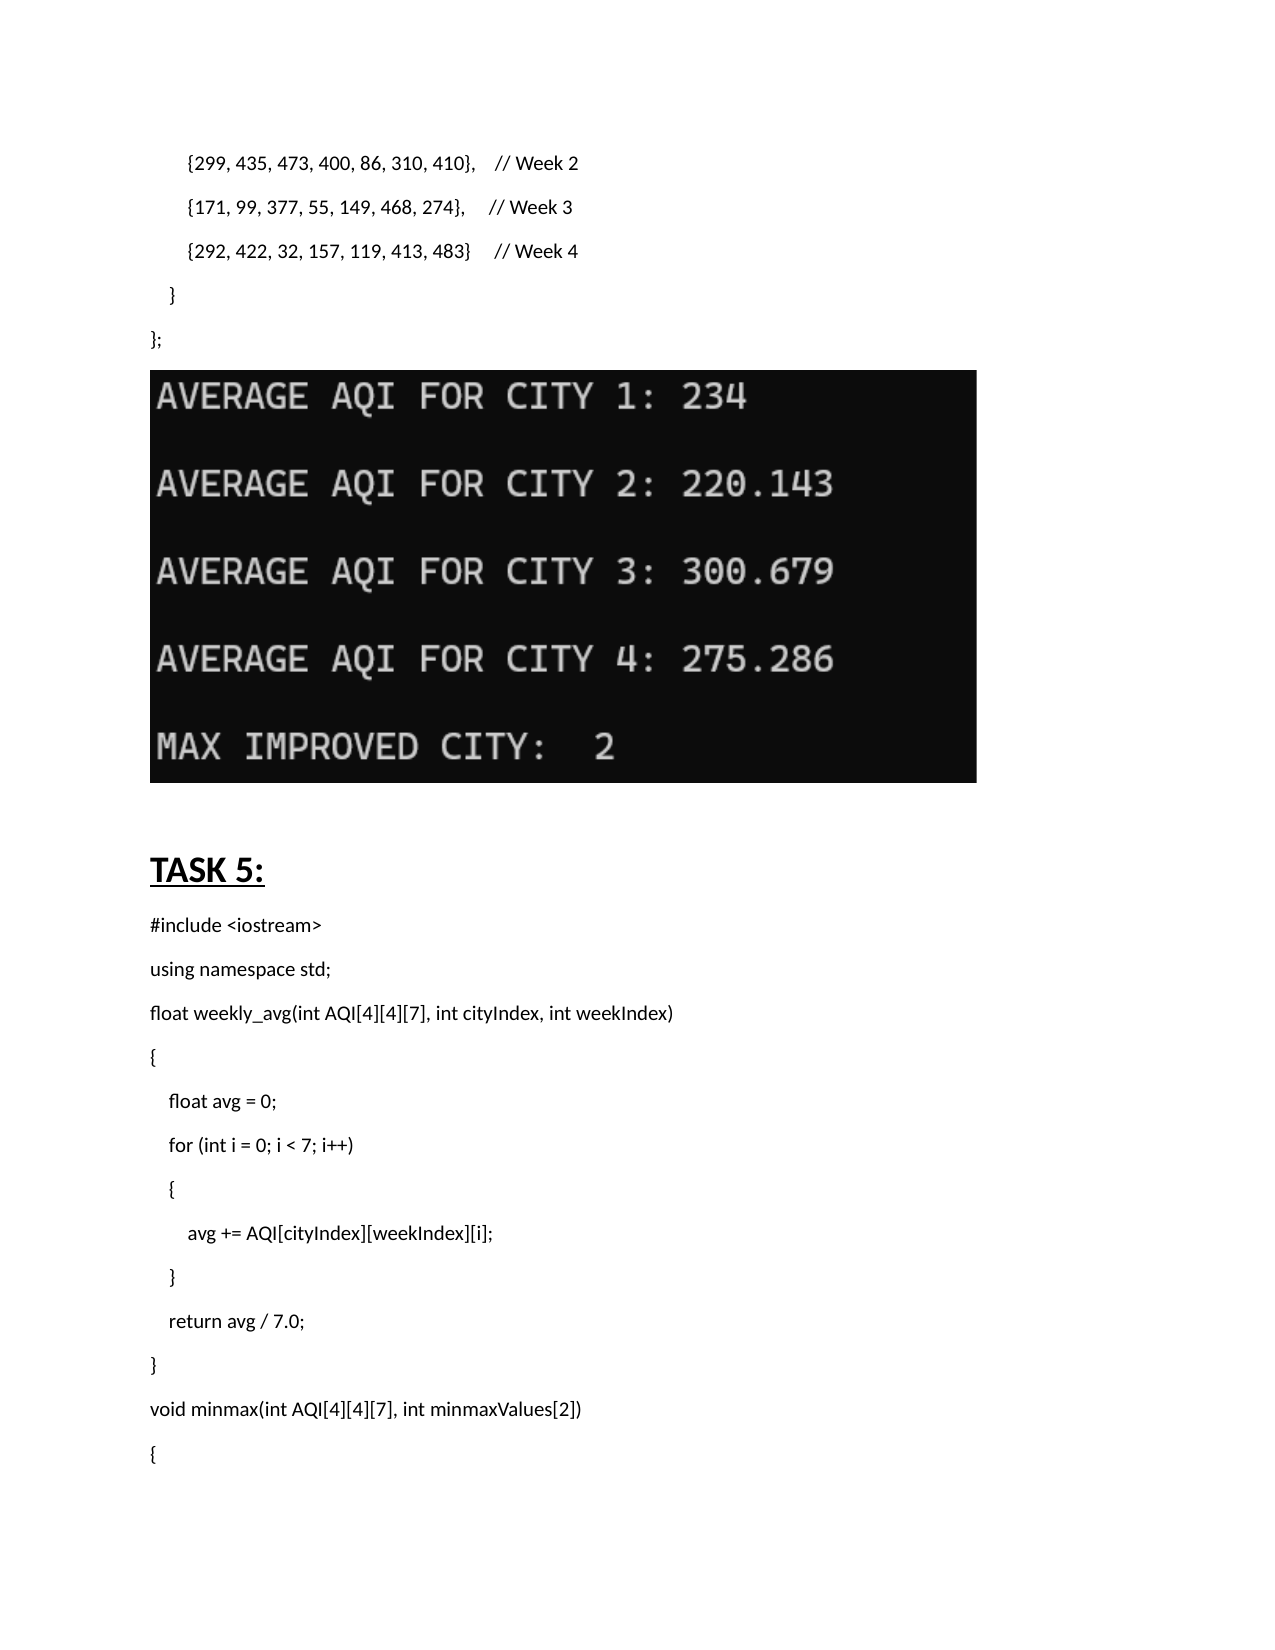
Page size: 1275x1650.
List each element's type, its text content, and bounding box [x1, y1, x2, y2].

text avg += AQI[cityIndex][weekIndex][i]; [150, 1220, 1125, 1246]
text return avg / 7.0; [150, 1308, 1125, 1334]
text } [150, 1264, 1125, 1290]
text } [150, 282, 1125, 308]
text #include <iostream> [150, 912, 1125, 937]
text float avg = 0; [150, 1088, 1125, 1114]
text { [150, 1176, 1125, 1202]
picture [150, 370, 977, 783]
text for (int i = 0; i < 7; i++) [150, 1132, 1125, 1158]
text }; [150, 326, 1125, 352]
text {299, 435, 473, 400, 86, 310, 410}, // Week 2 [150, 150, 1125, 175]
text } [150, 1353, 1125, 1378]
text {292, 422, 32, 157, 119, 413, 483} // Week 4 [150, 238, 1125, 263]
text TASK 5: [150, 846, 1125, 892]
text float weekly_avg(int AQI[4][4][7], int cityIndex, int weekIndex) [150, 1000, 1125, 1026]
text {171, 99, 377, 55, 149, 468, 274}, // Week 3 [150, 194, 1125, 219]
text { [150, 1044, 1125, 1069]
text void minmax(int AQI[4][4][7], int minmaxValues[2]) [150, 1397, 1125, 1422]
text using namespace std; [150, 956, 1125, 981]
text { [150, 1441, 1125, 1466]
